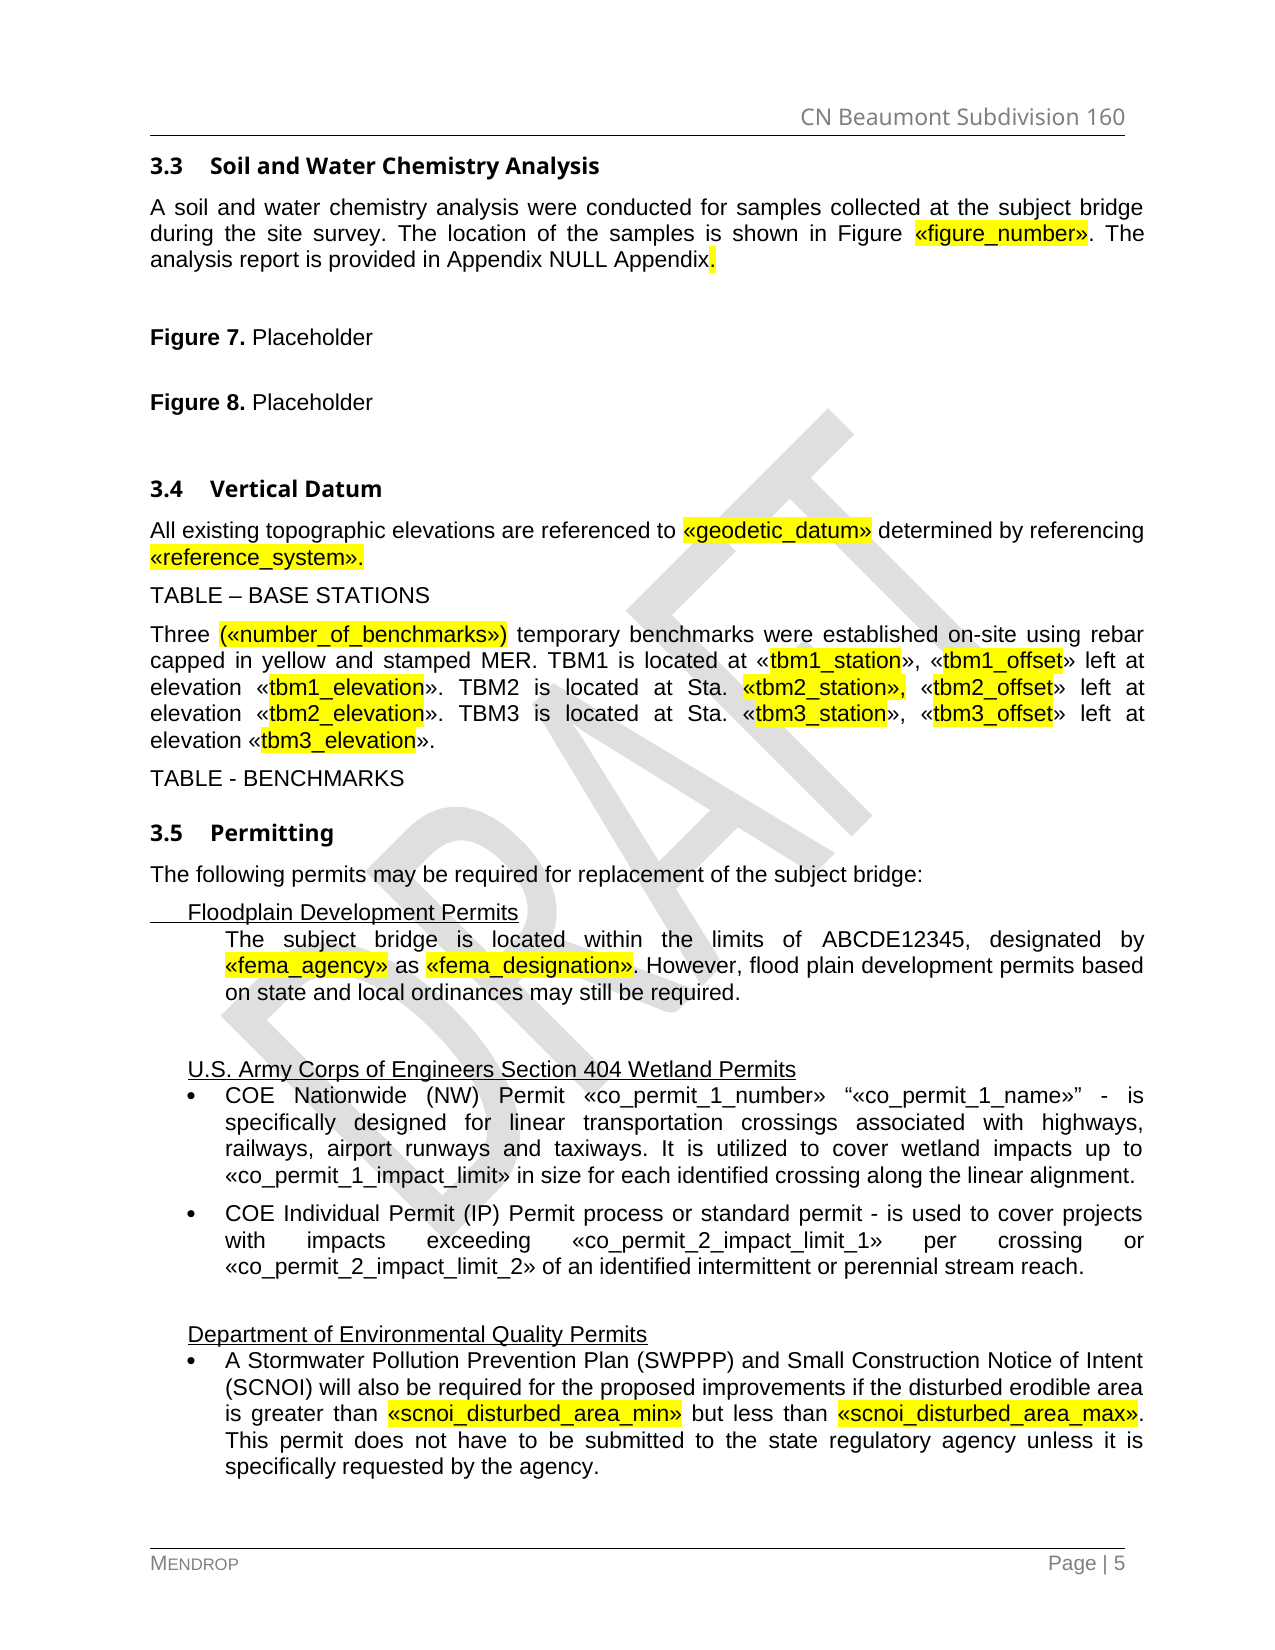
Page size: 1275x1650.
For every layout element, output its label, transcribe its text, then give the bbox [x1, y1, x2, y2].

text The following permits may be required for replacement of the subject bridge: [150, 861, 1144, 887]
text TABLE – BASE STATIONS [150, 582, 1144, 609]
text U.S. Army Corps of Engineers Section 404 Wetland Permits [150, 1056, 1144, 1082]
text TABLE - BENCHMARKS [150, 765, 1125, 792]
text Floodplain Development Permits [150, 899, 1144, 926]
text Figure 7. Placeholder [150, 324, 1125, 351]
text All existing topographic elevations are referenced to «geodetic_datum» determined by referencing «reference_system». [150, 517, 1144, 570]
text Figure 8. Placeholder [150, 389, 1125, 416]
text The subject bridge is located within the limits of ABCDE12345, designated by «fema_agency» as «fema_designation». However, flood plain development permits based on state and local ordinances may still be required. [225, 926, 1144, 1005]
subtitle Permitting [150, 817, 1125, 848]
text A soil and water chemistry analysis were conducted for samples collected at the subject bridge during the site survey. The location of the samples is shown in Figure «figure_number». The analysis report is provided in Appendix . [150, 194, 1144, 273]
text Department of Environmental Quality Permits [150, 1321, 1144, 1347]
subtitle Soil and Water Chemistry Analysis [150, 150, 1125, 181]
subtitle Vertical Datum [150, 473, 1125, 504]
text Three («number_of_benchmarks») temporary benchmarks were established on-site using rebar capped in yellow and stamped MER. TBM1 is located at «tbm1_station», «tbm1_offset» left at elevation «tbm1_elevation». TBM2 is located at Sta. «tbm2_station», «tbm2_offset» left at elevation «tbm2_elevation». TBM3 is located at Sta. «tbm3_station», «tbm3_offset» left at elevation «tbm3_elevation». [150, 621, 1144, 753]
